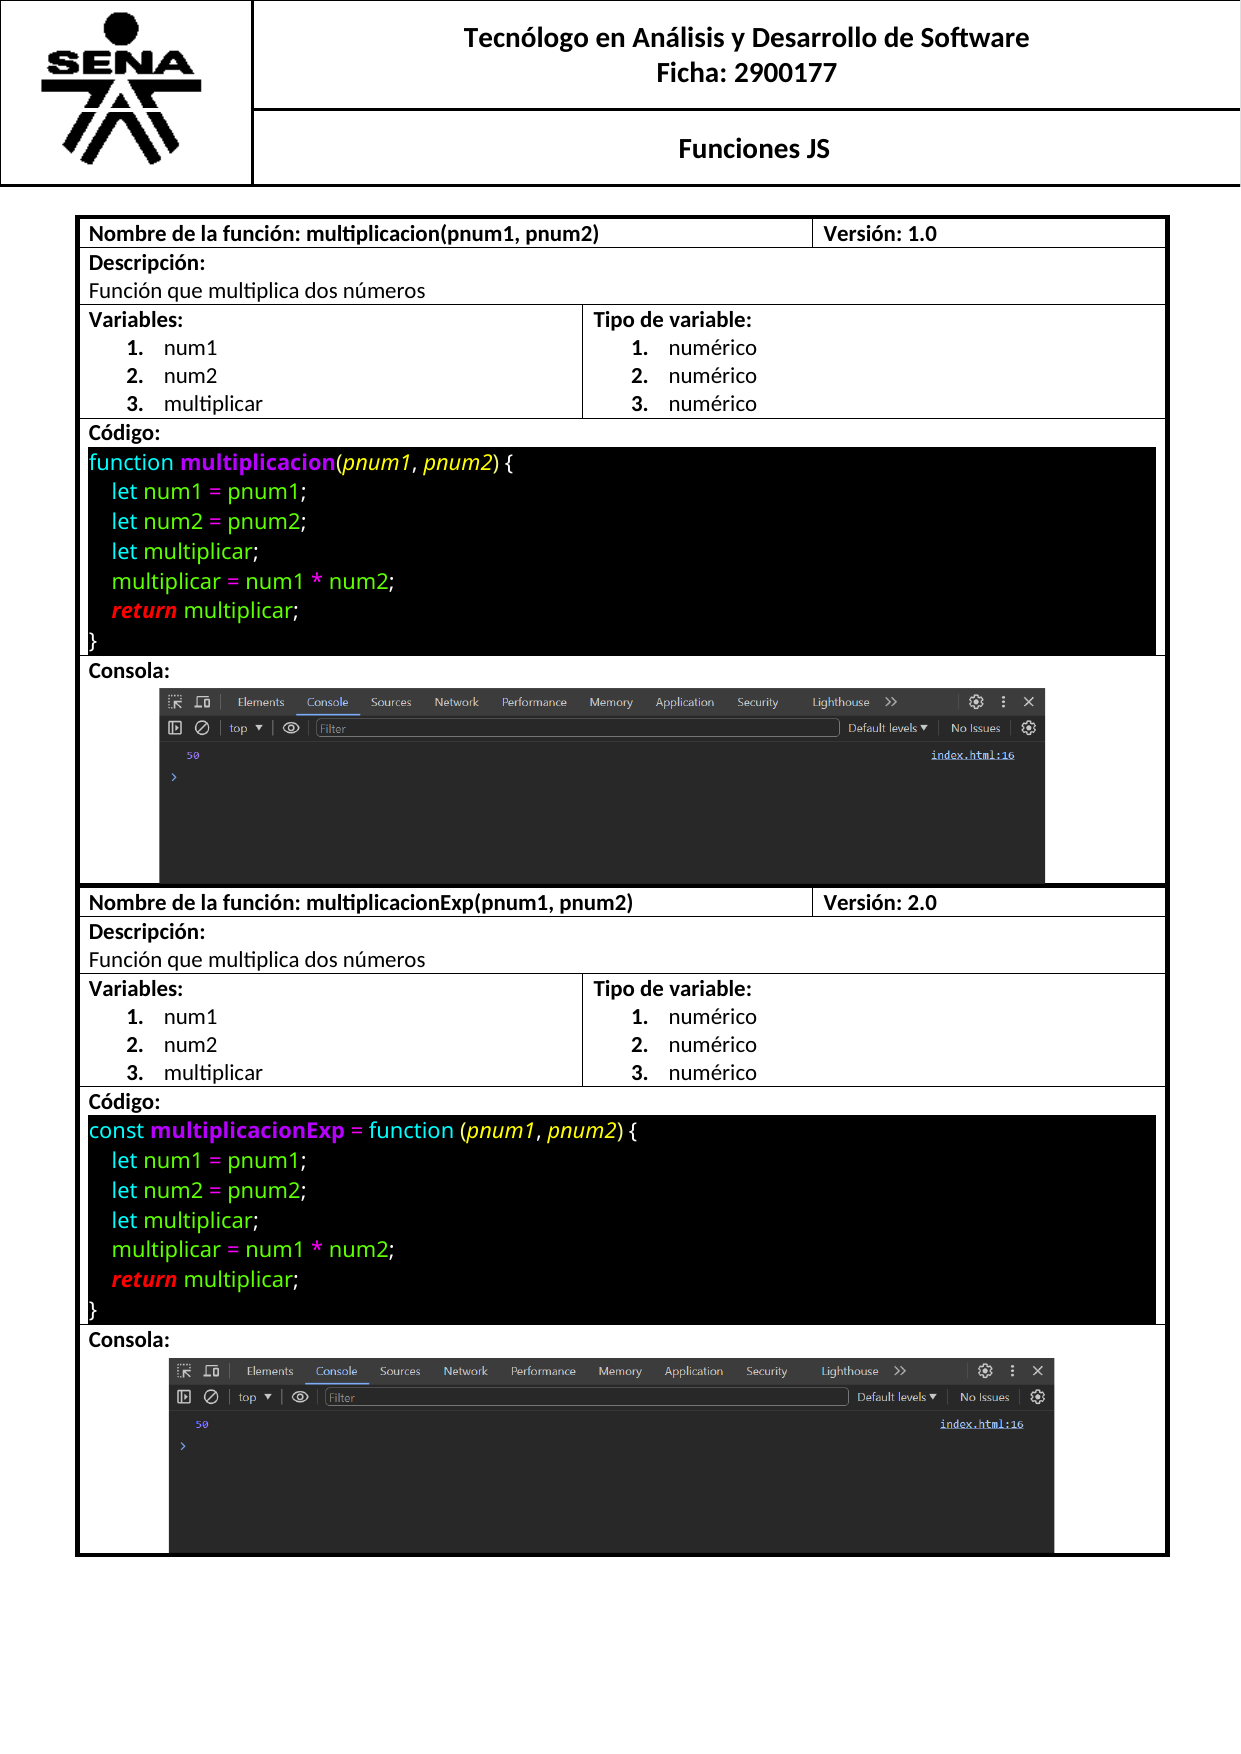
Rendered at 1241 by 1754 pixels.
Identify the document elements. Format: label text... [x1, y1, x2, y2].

table_cell Nombre de la función: multiplicacionExp(pnum1, pnum2) [80, 888, 812, 916]
table_cell Variables: num1 num2 multiplicar [80, 974, 582, 1086]
table_cell Descripción: Función que multiplica dos números [80, 248, 1165, 304]
table_header Versión: 1.0 [813, 219, 1165, 247]
table_cell Versión: 2.0 [813, 888, 1165, 916]
picture [168, 1358, 1055, 1553]
picture [159, 688, 1046, 884]
table_cell Variables: num1 num2 multiplicar [80, 305, 582, 417]
table_cell Consola: [80, 1325, 1165, 1553]
table_cell Tipo de variable: numérico numérico numérico [583, 974, 1165, 1086]
table_cell Código: const multiplicacionExp = function (pnum1, pnum2) { let num1 = pnum1; let num2 = pnum2; let multiplicar; multiplicar = num1 * num2; return multiplicar; } [80, 1087, 1165, 1324]
table_header Nombre de la función: multiplicacion(pnum1, pnum2) [80, 219, 812, 247]
table_cell Descripción: Función que multiplica dos números [80, 917, 1165, 973]
table_cell Consola: [80, 656, 1165, 883]
table_cell Tipo de variable: numérico numérico numérico [583, 305, 1165, 417]
table_cell Código: function multiplicacion(pnum1, pnum2) { let num1 = pnum1; let num2 = pnum2; let multiplicar; multiplicar = num1 * num2; return multiplicar; } [80, 419, 1165, 655]
